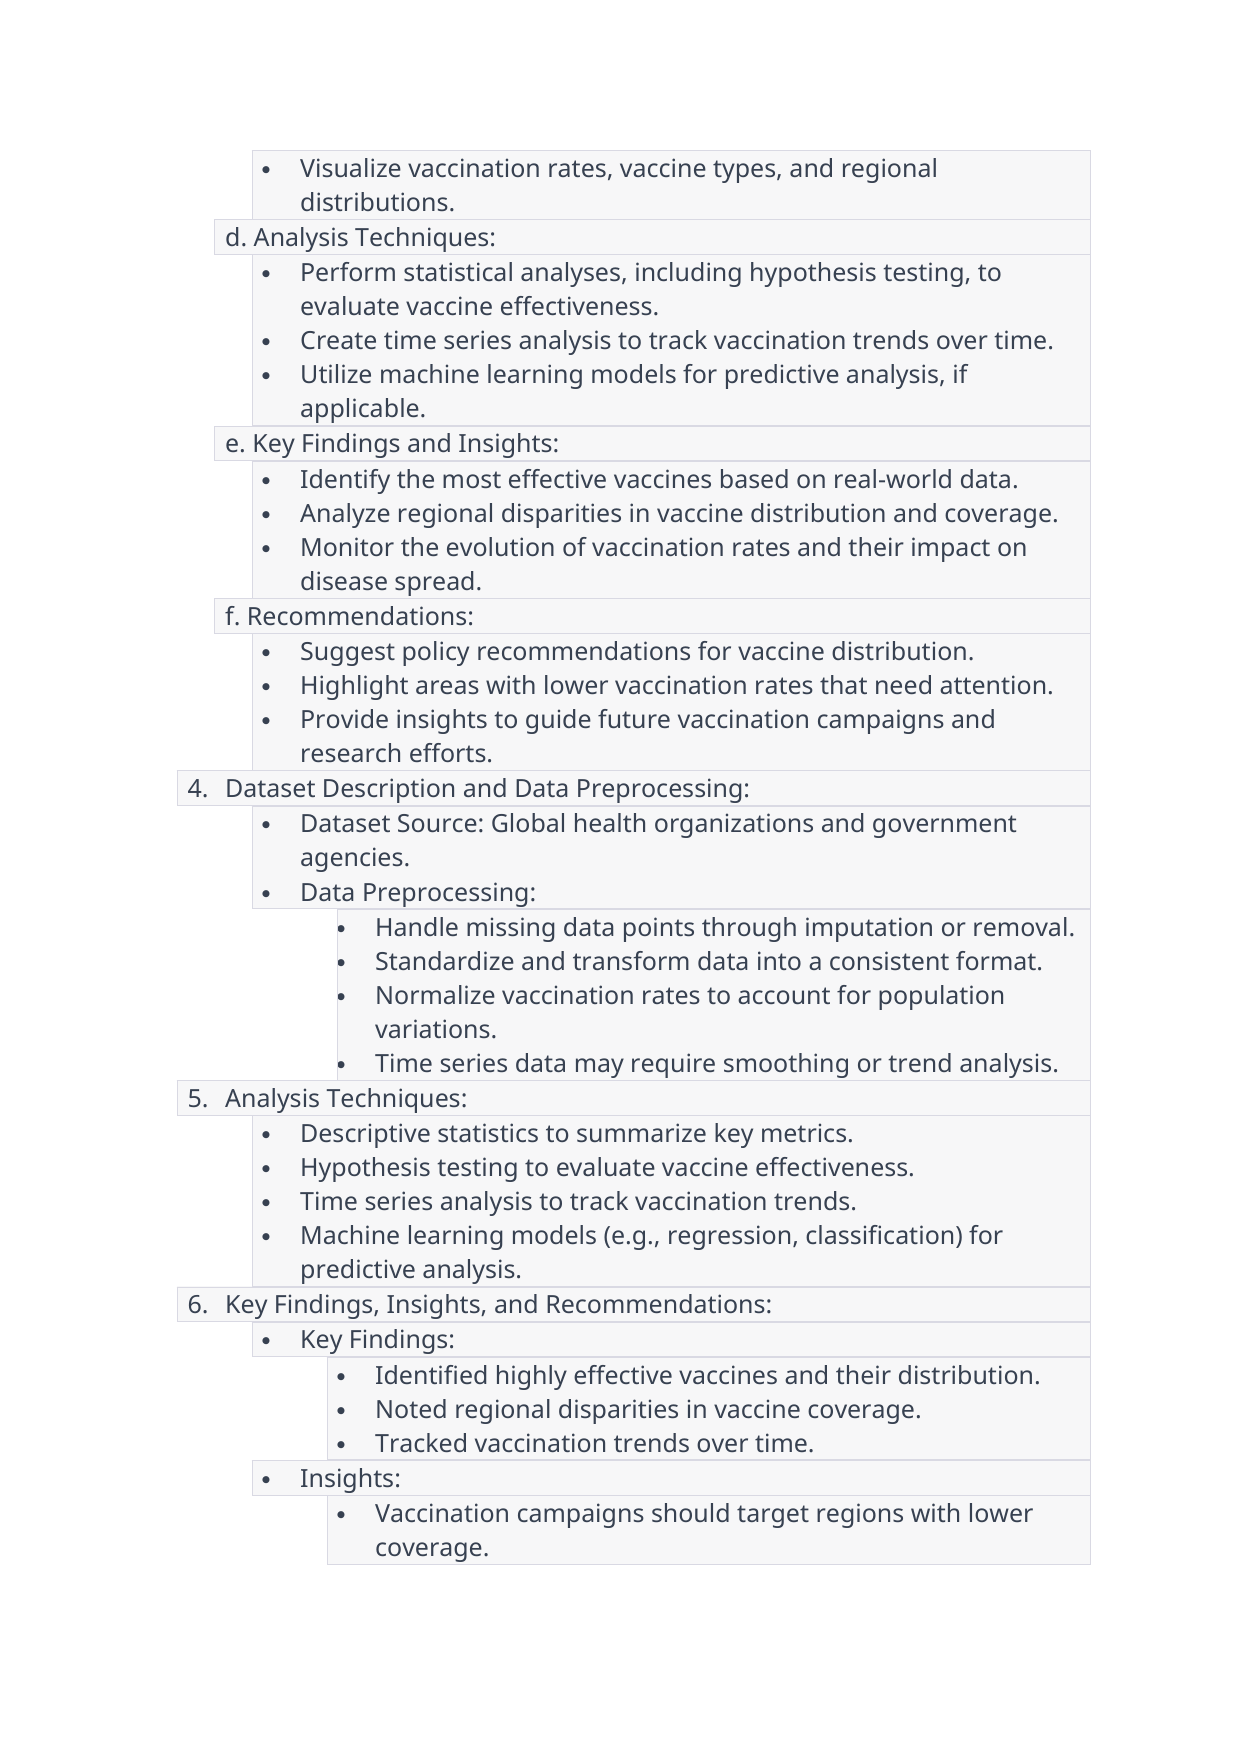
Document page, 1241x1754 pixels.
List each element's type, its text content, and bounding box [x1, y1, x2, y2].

list Noted regional disparities in vaccine coverage. [328, 1391, 1090, 1425]
list Time series data may require smoothing or trend analysis. [338, 1045, 1090, 1080]
list Visualize vaccination rates, vaccine types, and regional distributions. [253, 151, 1090, 219]
list Machine learning models (e.g., regression, classification) for predictive analysis. [253, 1217, 1090, 1286]
list Perform statistical analyses, including hypothesis testing, to evaluate vaccine effectiveness. [253, 255, 1090, 322]
text f. Recommendations: [215, 599, 1090, 633]
list Hypothesis testing to evaluate vaccine effectiveness. [253, 1149, 1090, 1183]
list Identified highly effective vaccines and their distribution. [328, 1358, 1090, 1391]
list Dataset Description and Data Preprocessing: [178, 771, 1090, 805]
list Insights: [253, 1461, 1090, 1495]
list Handle missing data points through imputation or removal. [338, 910, 1090, 943]
list Key Findings: [253, 1323, 1090, 1356]
list Tracked vaccination trends over time. [328, 1425, 1090, 1459]
list Standardize and transform data into a consistent format. [338, 943, 1090, 977]
list Analyze regional disparities in vaccine distribution and coverage. [253, 495, 1090, 529]
list Key Findings, Insights, and Recommendations: [178, 1288, 1090, 1321]
list Create time series analysis to track vaccination trends over time. [253, 322, 1090, 356]
list Dataset Source: Global health organizations and government agencies. [253, 807, 1090, 874]
list Identify the most effective vaccines based on real-world data. [253, 462, 1090, 495]
text e. Key Findings and Insights: [215, 427, 1090, 460]
list Suggest policy recommendations for vaccine distribution. [253, 634, 1090, 667]
list Time series analysis to track vaccination trends. [253, 1183, 1090, 1217]
list Vaccination campaigns should target regions with lower coverage. [328, 1496, 1090, 1564]
list Highlight areas with lower vaccination rates that need attention. [253, 667, 1090, 701]
list Monitor the evolution of vaccination rates and their impact on disease spread. [253, 529, 1090, 598]
list Provide insights to guide future vaccination campaigns and research efforts. [253, 701, 1090, 770]
list Descriptive statistics to summarize key metrics. [253, 1116, 1090, 1149]
list Normalize vaccination rates to account for population variations. [338, 977, 1090, 1045]
list Utilize machine learning models for predictive analysis, if applicable. [253, 356, 1090, 425]
list Data Preprocessing: [253, 874, 1090, 908]
list Analysis Techniques: [178, 1081, 1090, 1115]
text d. Analysis Techniques: [215, 220, 1090, 254]
